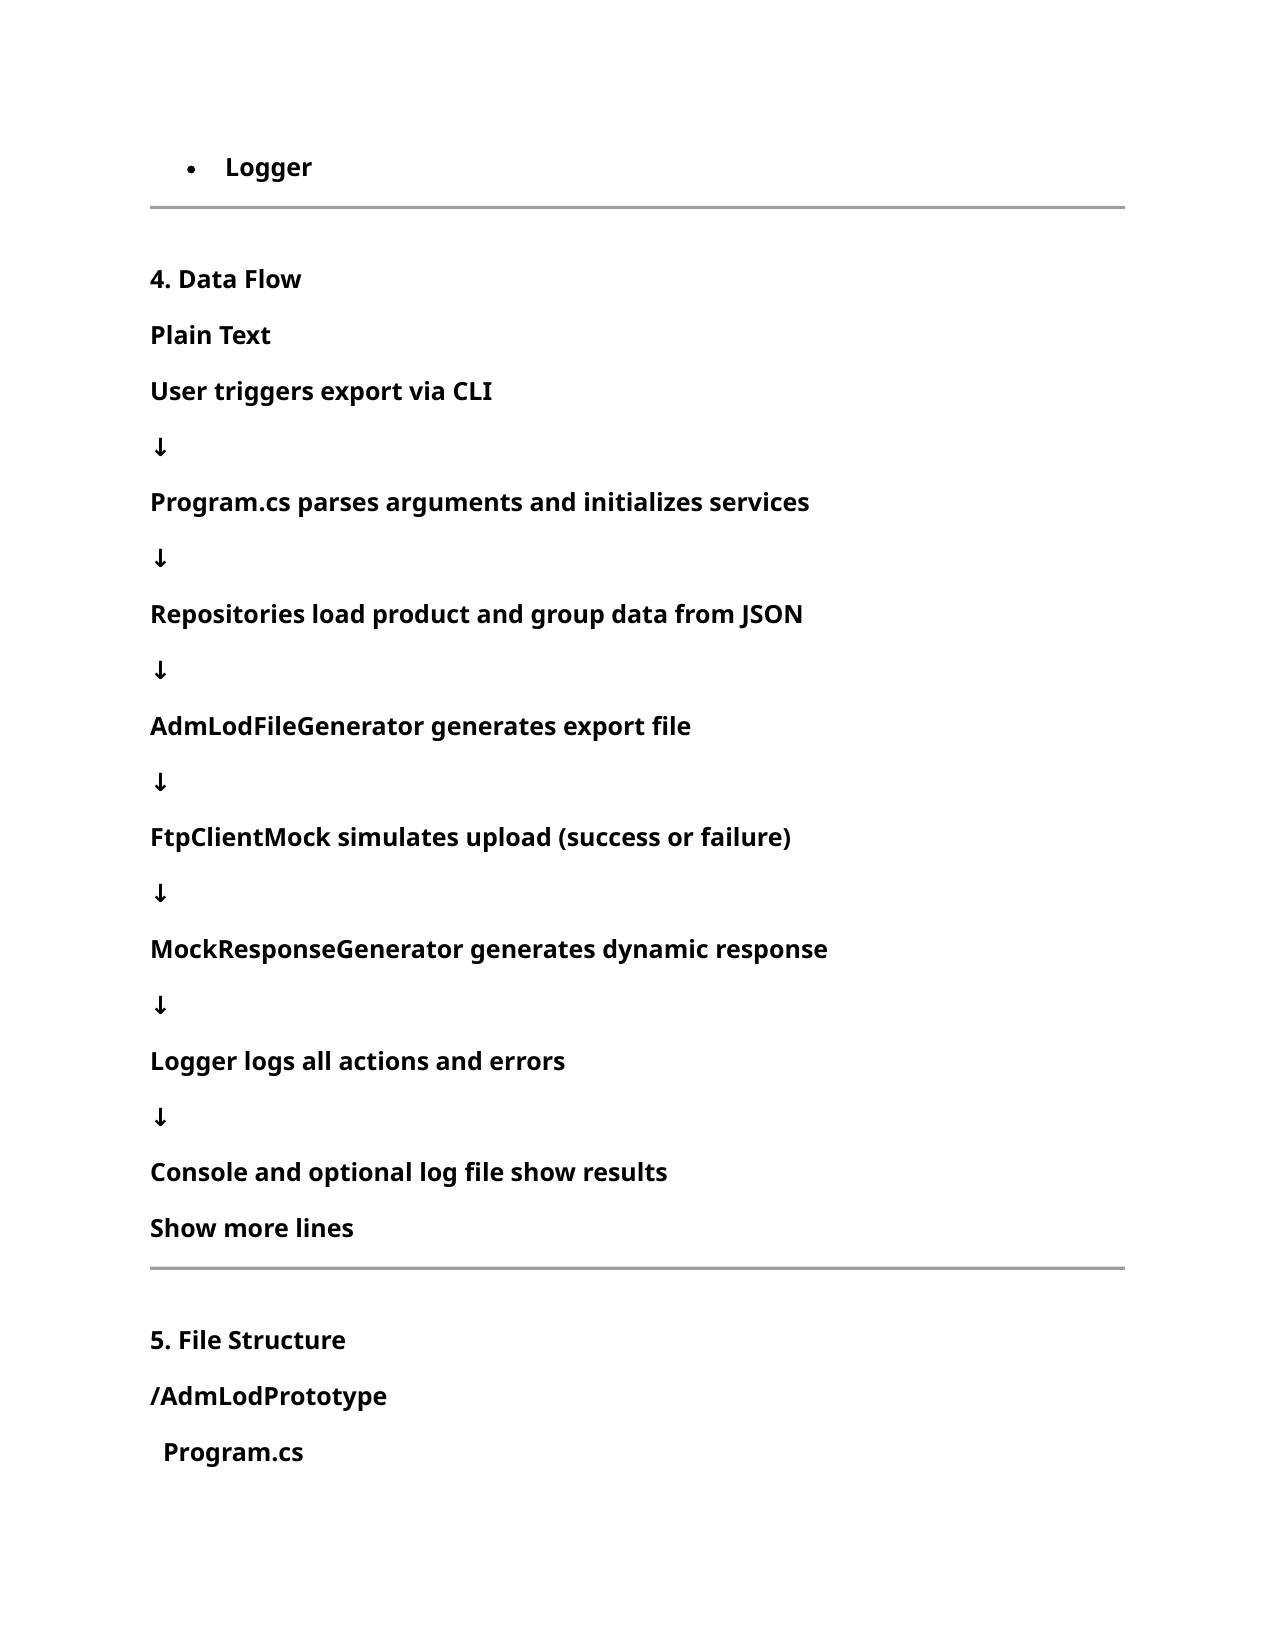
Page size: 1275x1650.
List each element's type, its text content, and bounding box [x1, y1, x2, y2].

text Program.cs [150, 1434, 1125, 1468]
text Plain Text [150, 317, 1125, 352]
text ↓ [150, 1099, 1125, 1133]
text AdmLodFileGenerator generates export file [150, 708, 1125, 742]
text MockResponseGenerator generates dynamic response [150, 932, 1125, 966]
text Repositories load product and group data from JSON [150, 597, 1125, 631]
text Program.cs parses arguments and initializes services [150, 485, 1125, 519]
text /AdmLodPrototype [150, 1378, 1125, 1412]
text ↓ [150, 652, 1125, 687]
text ↓ [150, 876, 1125, 910]
text 5. File Structure [150, 1322, 1125, 1357]
list Logger [187, 150, 1125, 184]
text ↓ [150, 987, 1125, 1022]
text FtpClientMock simulates upload (success or failure) [150, 820, 1125, 854]
text Show more lines [150, 1211, 1125, 1245]
text ↓ [150, 541, 1125, 575]
text Console and optional log file show results [150, 1155, 1125, 1189]
text 4. Data Flow [150, 262, 1125, 296]
text Logger logs all actions and errors [150, 1043, 1125, 1077]
text User triggers export via CLI [150, 373, 1125, 407]
text ↓ [150, 429, 1125, 463]
text ↓ [150, 764, 1125, 798]
